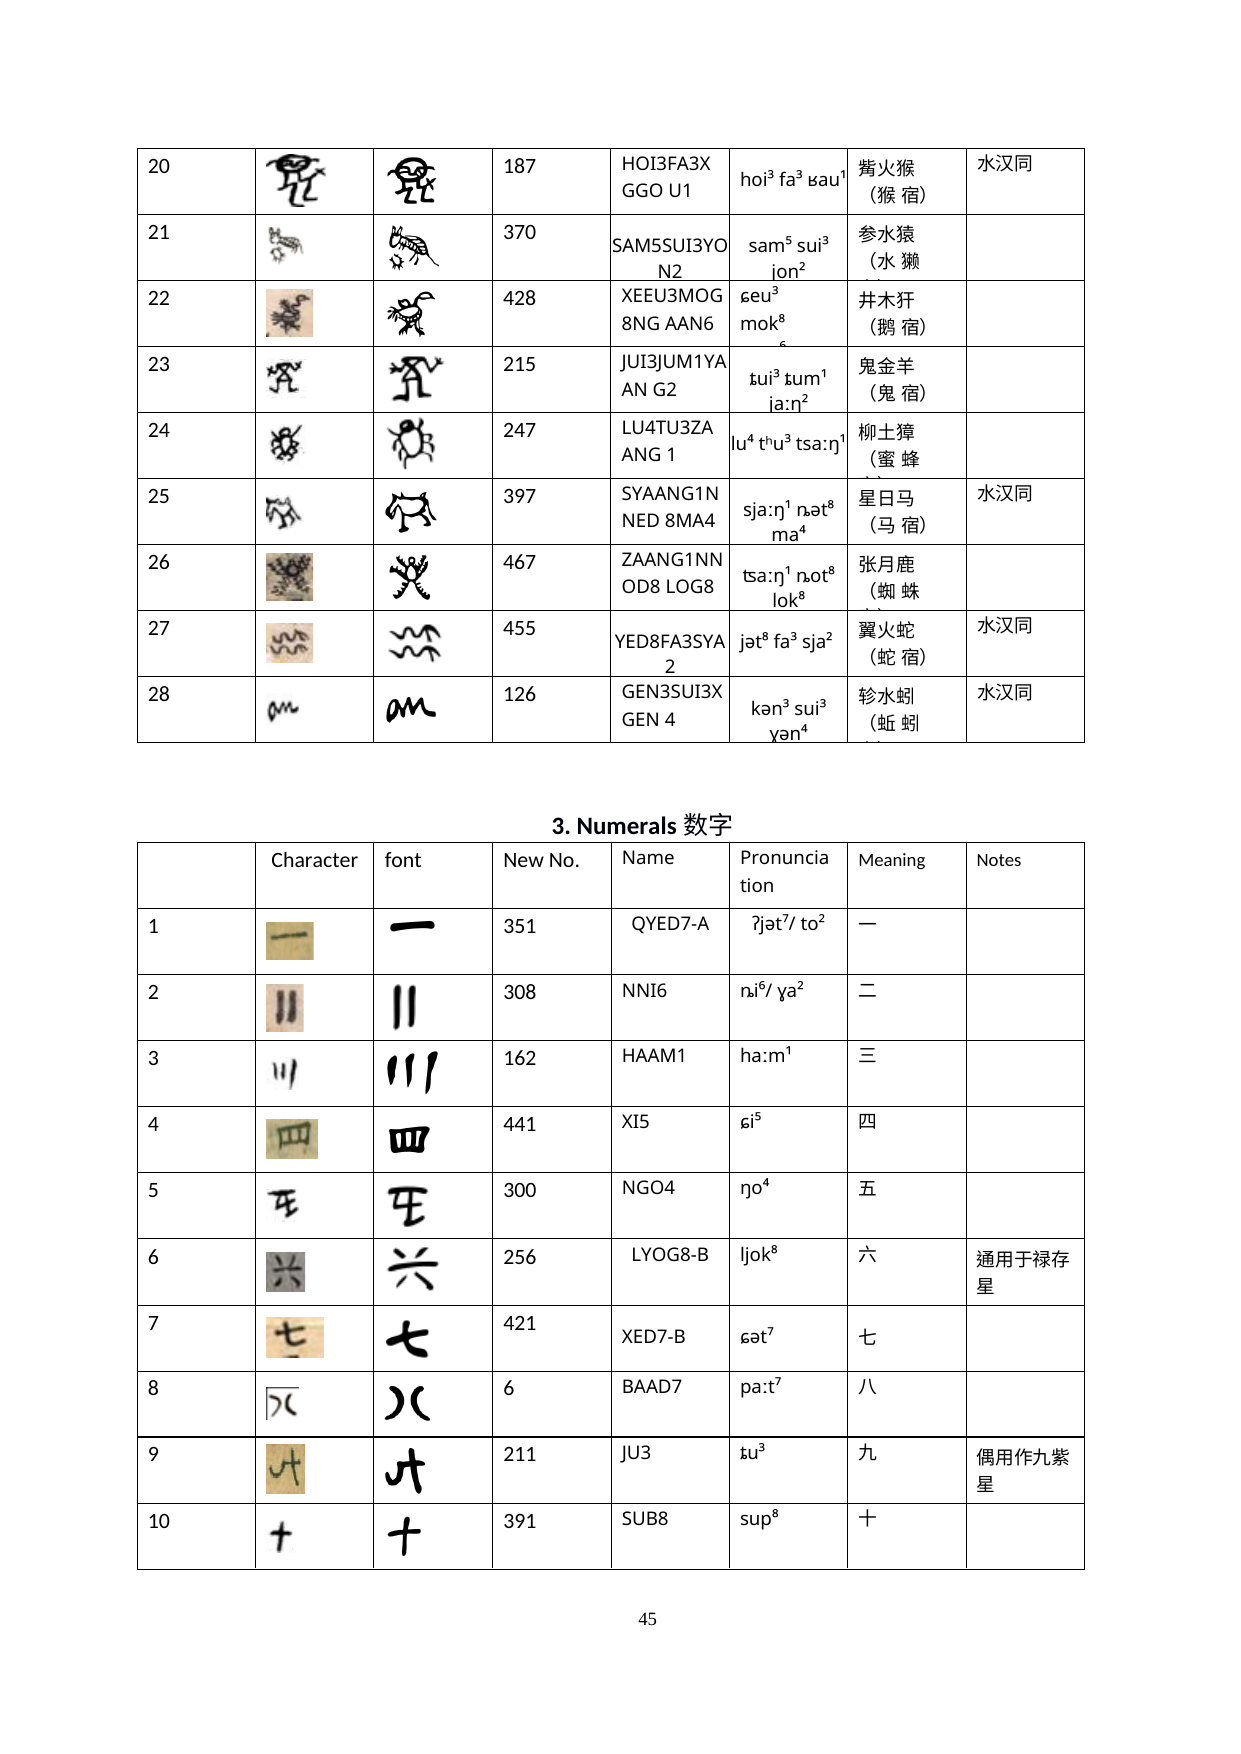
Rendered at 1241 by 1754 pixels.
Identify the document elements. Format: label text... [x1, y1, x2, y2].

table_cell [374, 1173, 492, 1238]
picture [384, 1243, 443, 1300]
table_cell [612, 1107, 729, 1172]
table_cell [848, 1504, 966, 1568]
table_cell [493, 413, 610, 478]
picture [384, 983, 424, 1032]
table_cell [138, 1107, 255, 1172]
picture [384, 1120, 433, 1158]
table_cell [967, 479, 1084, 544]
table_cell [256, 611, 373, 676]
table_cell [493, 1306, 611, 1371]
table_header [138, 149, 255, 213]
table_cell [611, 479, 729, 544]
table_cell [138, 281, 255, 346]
picture [266, 491, 304, 531]
picture [384, 1513, 425, 1558]
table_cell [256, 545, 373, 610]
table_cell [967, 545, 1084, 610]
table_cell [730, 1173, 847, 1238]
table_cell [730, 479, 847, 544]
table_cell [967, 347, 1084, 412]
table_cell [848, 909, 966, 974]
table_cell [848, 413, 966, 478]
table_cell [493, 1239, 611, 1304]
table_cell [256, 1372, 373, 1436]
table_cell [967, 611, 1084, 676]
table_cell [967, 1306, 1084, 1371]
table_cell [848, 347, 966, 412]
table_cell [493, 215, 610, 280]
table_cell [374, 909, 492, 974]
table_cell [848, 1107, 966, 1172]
picture [384, 287, 437, 339]
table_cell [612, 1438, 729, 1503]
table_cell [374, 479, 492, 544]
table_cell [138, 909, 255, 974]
text 45 [148, 1606, 657, 1631]
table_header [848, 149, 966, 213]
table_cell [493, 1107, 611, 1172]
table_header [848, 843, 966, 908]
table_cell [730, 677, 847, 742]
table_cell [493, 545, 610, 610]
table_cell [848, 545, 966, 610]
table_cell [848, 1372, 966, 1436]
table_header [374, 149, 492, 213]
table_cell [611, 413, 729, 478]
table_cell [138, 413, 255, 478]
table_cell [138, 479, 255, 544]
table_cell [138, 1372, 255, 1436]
picture [266, 154, 326, 207]
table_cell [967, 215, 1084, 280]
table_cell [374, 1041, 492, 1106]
picture [384, 1385, 431, 1423]
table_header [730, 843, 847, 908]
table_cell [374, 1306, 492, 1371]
picture [266, 1119, 318, 1159]
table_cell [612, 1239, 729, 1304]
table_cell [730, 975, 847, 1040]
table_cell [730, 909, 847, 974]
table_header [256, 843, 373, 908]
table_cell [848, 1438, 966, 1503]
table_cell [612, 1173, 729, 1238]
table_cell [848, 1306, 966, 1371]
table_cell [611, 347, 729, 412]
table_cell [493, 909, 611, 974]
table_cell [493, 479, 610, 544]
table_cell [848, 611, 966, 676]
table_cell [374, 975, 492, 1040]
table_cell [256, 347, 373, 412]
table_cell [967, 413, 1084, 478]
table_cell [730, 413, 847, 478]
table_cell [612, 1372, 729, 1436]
picture [384, 352, 446, 406]
picture [266, 1387, 299, 1420]
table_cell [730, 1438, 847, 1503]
picture [384, 1046, 440, 1100]
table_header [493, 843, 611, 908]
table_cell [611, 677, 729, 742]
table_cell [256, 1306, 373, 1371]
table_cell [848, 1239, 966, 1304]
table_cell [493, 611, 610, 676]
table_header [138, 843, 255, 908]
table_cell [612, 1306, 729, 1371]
picture [266, 1056, 299, 1090]
picture [266, 693, 299, 726]
picture [266, 984, 304, 1032]
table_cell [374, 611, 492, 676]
picture [384, 154, 440, 207]
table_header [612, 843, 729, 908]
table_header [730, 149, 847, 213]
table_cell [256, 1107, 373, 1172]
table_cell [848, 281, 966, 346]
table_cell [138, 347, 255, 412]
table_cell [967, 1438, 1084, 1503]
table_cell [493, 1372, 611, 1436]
picture [266, 1189, 299, 1222]
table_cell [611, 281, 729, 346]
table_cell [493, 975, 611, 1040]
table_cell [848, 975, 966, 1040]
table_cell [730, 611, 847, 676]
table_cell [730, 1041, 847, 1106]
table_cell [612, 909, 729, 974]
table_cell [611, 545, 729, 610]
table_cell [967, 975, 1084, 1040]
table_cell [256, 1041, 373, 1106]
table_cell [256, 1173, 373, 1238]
picture [384, 911, 440, 939]
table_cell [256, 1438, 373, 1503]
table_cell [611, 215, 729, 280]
picture [384, 618, 445, 668]
picture [266, 553, 314, 601]
picture [266, 358, 307, 399]
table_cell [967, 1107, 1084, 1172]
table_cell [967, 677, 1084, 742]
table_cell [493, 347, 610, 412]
picture [266, 1252, 306, 1292]
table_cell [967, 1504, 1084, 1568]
picture [266, 1444, 306, 1494]
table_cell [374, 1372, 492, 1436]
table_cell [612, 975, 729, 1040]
picture [384, 487, 438, 535]
picture [384, 1180, 433, 1230]
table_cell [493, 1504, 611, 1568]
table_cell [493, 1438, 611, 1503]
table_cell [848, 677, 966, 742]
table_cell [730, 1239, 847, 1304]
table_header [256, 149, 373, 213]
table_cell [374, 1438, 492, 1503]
picture [266, 289, 314, 337]
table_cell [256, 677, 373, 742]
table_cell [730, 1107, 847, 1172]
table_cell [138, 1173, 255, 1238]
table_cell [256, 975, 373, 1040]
picture [266, 1317, 324, 1358]
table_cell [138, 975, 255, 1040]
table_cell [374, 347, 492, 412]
picture [266, 227, 307, 268]
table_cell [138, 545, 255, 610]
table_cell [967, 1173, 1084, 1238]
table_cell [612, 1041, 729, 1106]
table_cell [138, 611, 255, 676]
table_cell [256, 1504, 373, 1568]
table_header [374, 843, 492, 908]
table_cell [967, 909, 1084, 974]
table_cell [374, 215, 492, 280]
picture [384, 416, 440, 474]
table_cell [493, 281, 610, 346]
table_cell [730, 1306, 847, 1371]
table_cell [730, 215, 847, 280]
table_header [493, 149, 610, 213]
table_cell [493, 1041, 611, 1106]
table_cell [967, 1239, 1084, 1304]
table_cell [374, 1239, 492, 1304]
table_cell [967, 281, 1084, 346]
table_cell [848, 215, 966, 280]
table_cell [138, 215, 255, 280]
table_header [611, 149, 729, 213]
text 3. Numerals 数字 [148, 812, 733, 841]
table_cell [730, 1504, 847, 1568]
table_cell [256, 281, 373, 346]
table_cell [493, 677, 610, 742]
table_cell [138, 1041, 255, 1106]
picture [266, 1519, 299, 1553]
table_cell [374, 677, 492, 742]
picture [266, 623, 314, 663]
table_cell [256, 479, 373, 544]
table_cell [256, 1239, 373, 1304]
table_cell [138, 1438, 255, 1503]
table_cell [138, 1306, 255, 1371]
picture [384, 690, 438, 729]
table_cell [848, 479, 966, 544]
picture [266, 424, 307, 465]
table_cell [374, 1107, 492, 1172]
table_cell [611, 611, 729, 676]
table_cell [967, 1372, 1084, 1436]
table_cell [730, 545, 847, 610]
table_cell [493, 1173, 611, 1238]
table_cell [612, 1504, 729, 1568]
picture [384, 1314, 436, 1361]
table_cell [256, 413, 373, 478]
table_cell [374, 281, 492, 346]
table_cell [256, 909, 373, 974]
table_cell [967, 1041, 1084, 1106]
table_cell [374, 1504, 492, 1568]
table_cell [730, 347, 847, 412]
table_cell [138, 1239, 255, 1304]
picture [384, 222, 442, 272]
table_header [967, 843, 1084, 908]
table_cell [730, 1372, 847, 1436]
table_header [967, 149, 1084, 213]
picture [384, 1446, 427, 1494]
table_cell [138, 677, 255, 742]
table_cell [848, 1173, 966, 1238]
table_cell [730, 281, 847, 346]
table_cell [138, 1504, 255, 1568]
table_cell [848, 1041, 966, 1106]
picture [384, 552, 434, 602]
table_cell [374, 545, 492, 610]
picture [266, 922, 314, 960]
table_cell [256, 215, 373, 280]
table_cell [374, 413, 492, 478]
